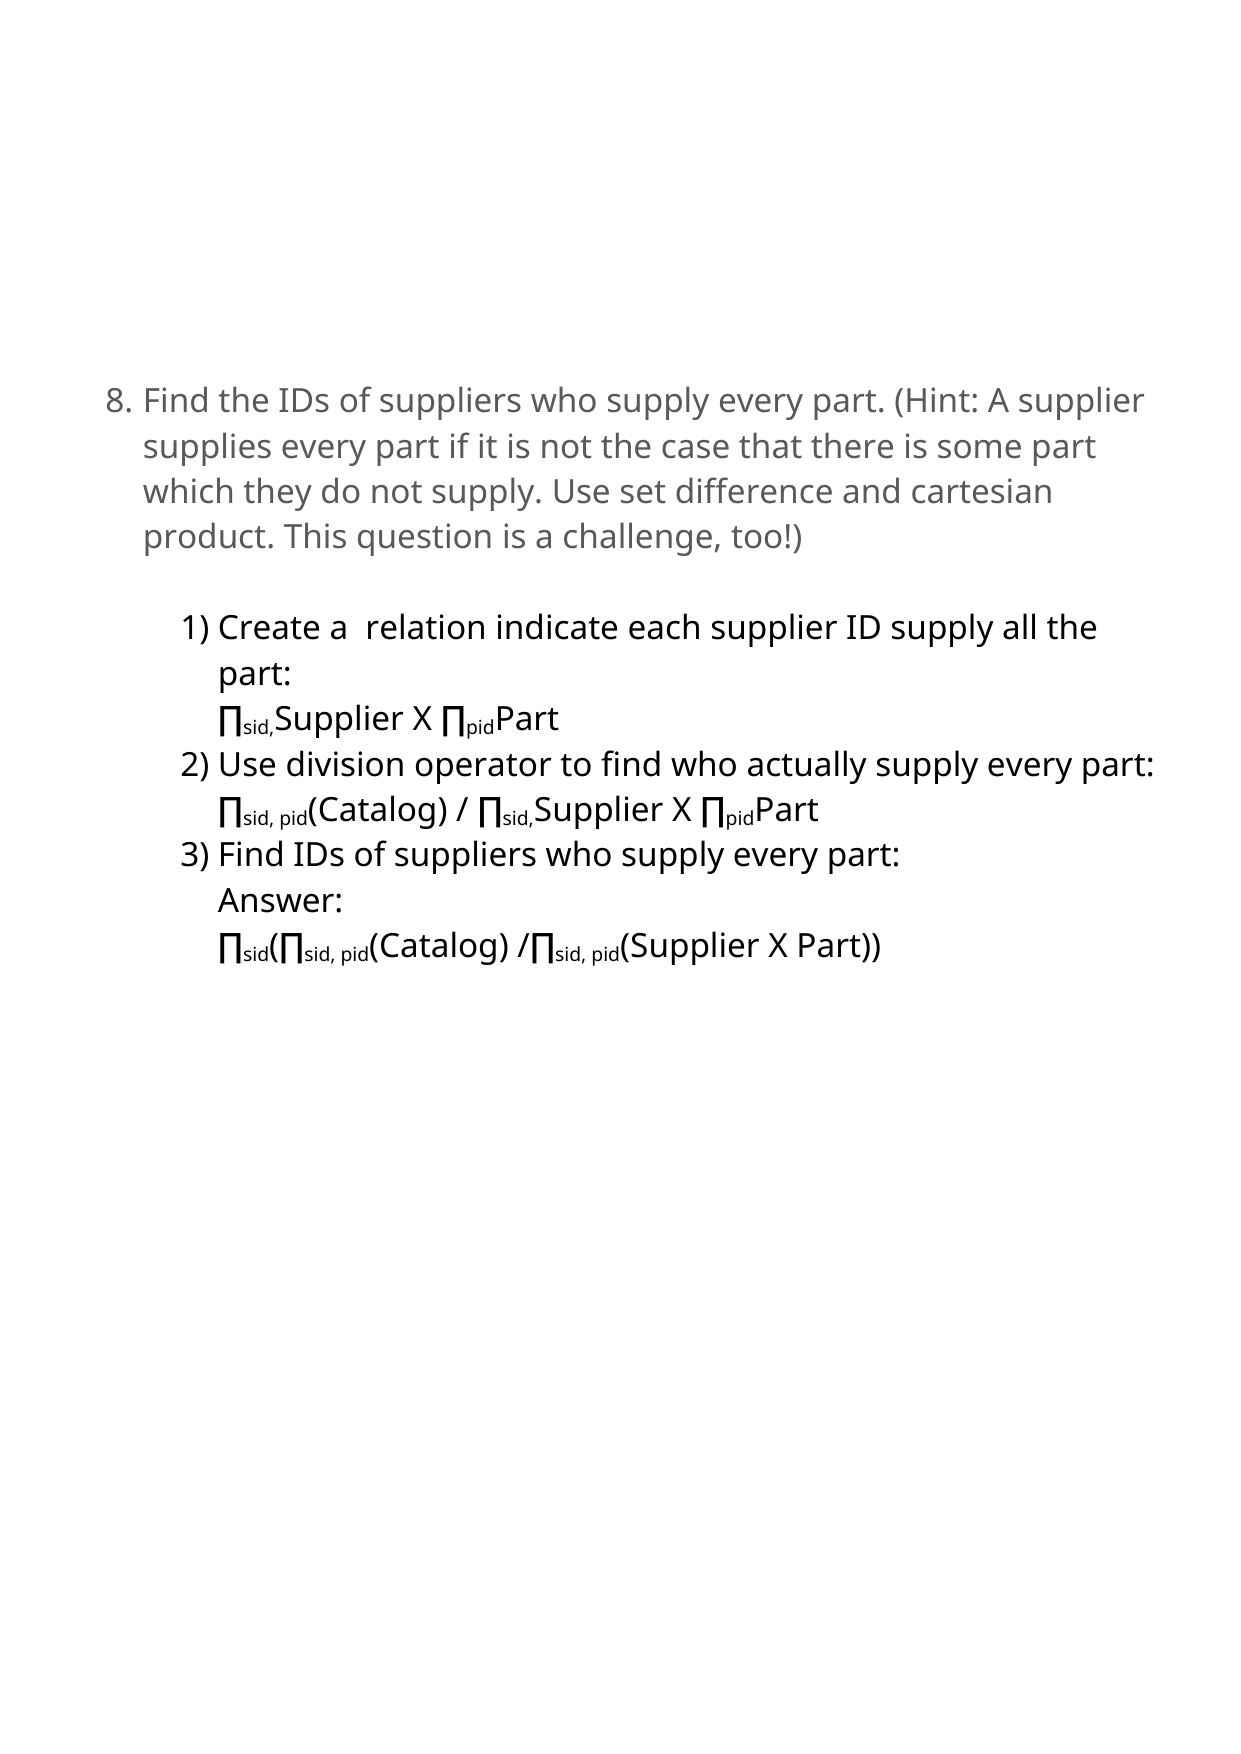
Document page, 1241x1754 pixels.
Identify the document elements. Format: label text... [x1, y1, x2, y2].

text ∏sid(∏sid, pid(Catalog) /∏sid, pid(Supplier X Part)) [218, 922, 1176, 967]
text Answer: [218, 877, 1176, 922]
list Use division operator to find who actually supply every part: [180, 740, 1176, 786]
list Find the IDs of suppliers who supply every part. (Hint: A supplier supplies every part if it is not the case that there is some part which they do not supply. Use set difference and cartesian product. This question is a challenge, too!) [105, 377, 1176, 559]
text ∏sid,Supplier X ∏pidPart [218, 695, 1176, 740]
text ∏sid, pid(Catalog) / ∏sid,Supplier X ∏pidPart [218, 786, 1176, 831]
list Find IDs of suppliers who supply every part: [180, 831, 1176, 877]
list Create a relation indicate each supplier ID supply all the part: [180, 604, 1176, 695]
